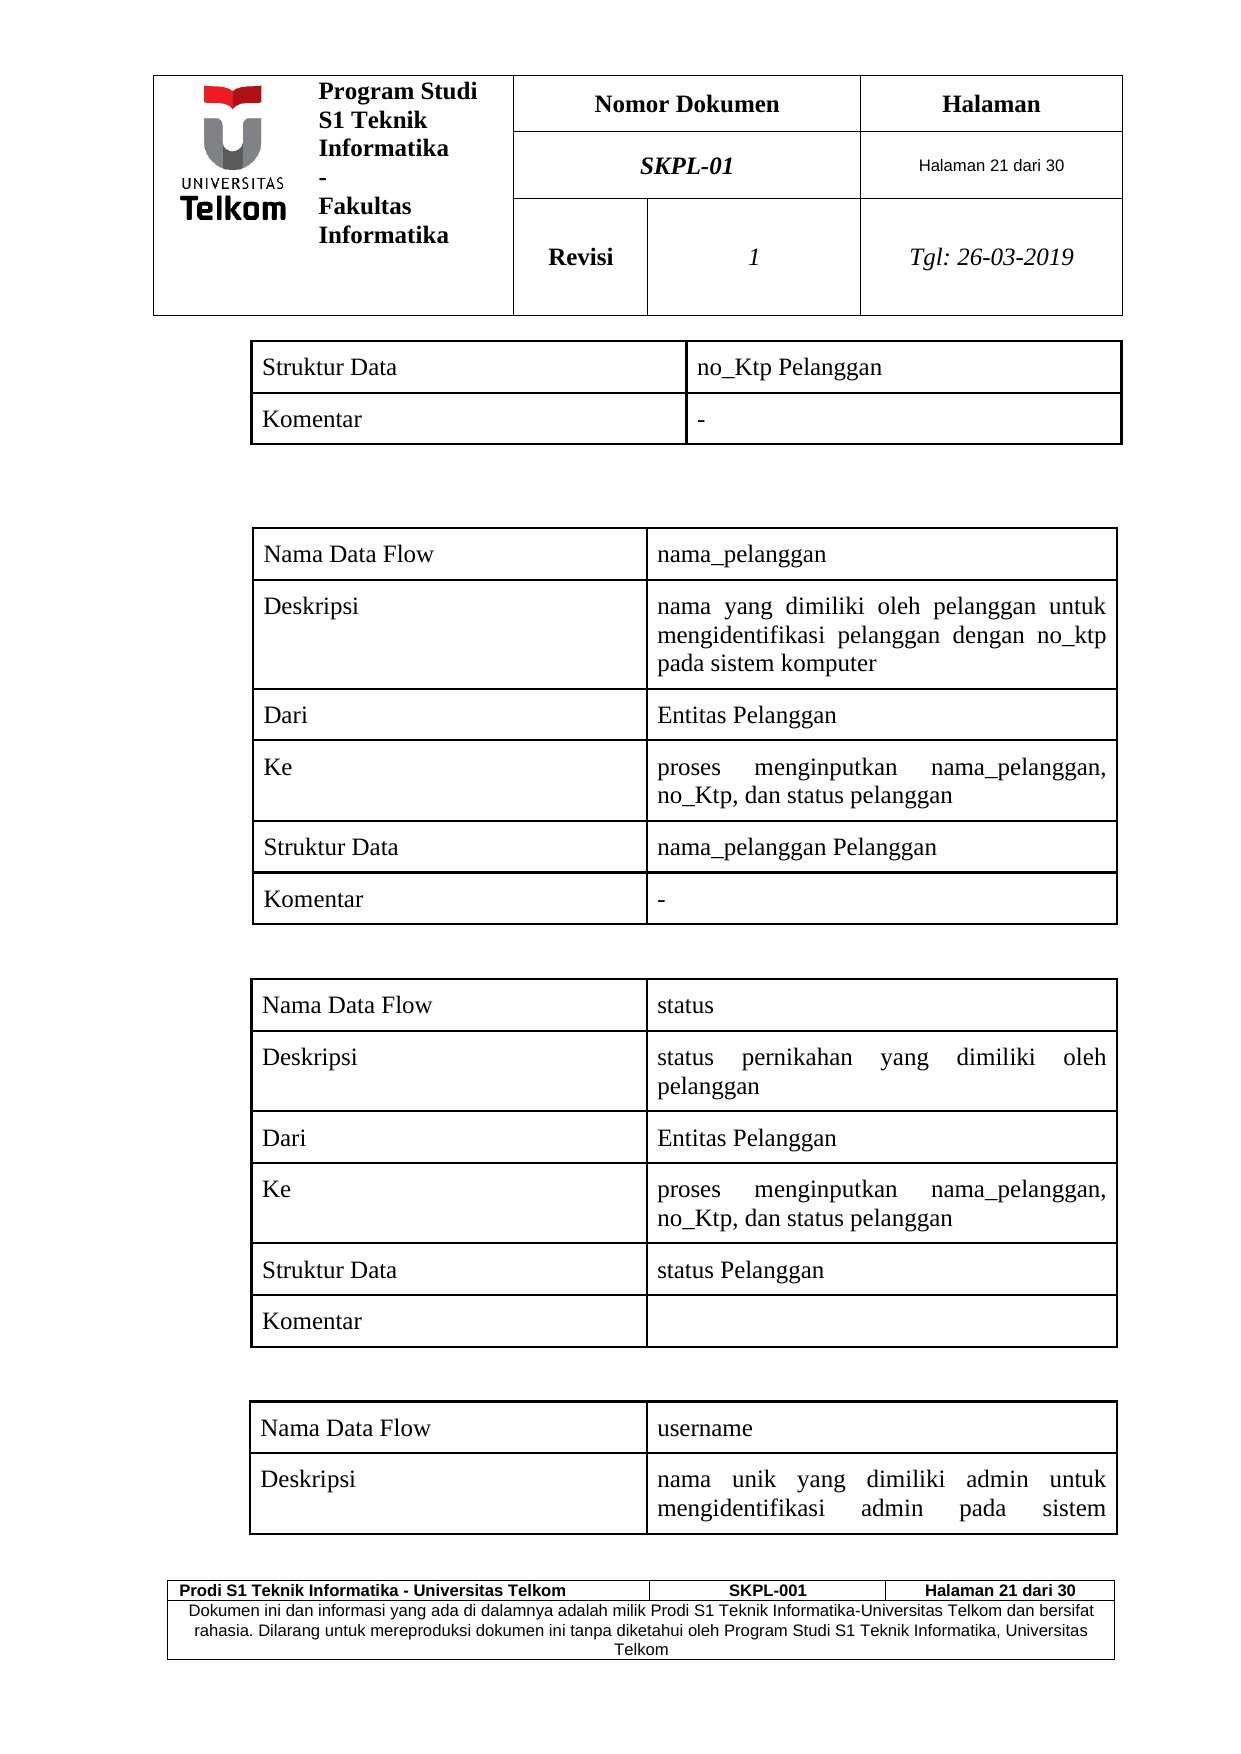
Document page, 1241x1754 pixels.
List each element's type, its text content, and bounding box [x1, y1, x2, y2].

table_cell [648, 1296, 1116, 1346]
table_cell status Pelanggan [648, 1244, 1116, 1294]
table_cell - [688, 394, 1120, 443]
table_header Nama Data Flow [254, 529, 646, 578]
table_cell Deskripsi [251, 1454, 646, 1532]
table_header status [648, 980, 1116, 1030]
table_header Nama Data Flow [253, 980, 646, 1030]
table_header Nama Data Flow [251, 1403, 646, 1452]
table_cell Deskripsi [253, 1032, 646, 1110]
table_cell nama yang dimiliki oleh pelanggan untuk mengidentifikasi pelanggan dengan no_ktp pada sistem komputer [648, 581, 1116, 688]
table_cell Struktur Data [253, 342, 685, 392]
table_cell Struktur Data [253, 1244, 646, 1294]
table_cell Dari [253, 1112, 646, 1162]
table_cell proses menginputkan nama_pelanggan, no_Ktp, dan status pelanggan [648, 1164, 1116, 1242]
table_cell Ke [253, 1164, 646, 1242]
table_cell Komentar [254, 874, 646, 923]
table_cell Entitas Pelanggan [648, 1112, 1116, 1162]
table_cell Komentar [253, 394, 685, 443]
table_header username [648, 1403, 1116, 1452]
table_cell status pernikahan yang dimiliki oleh pelanggan [648, 1032, 1116, 1110]
table_cell nama_pelanggan Pelanggan [648, 822, 1116, 871]
table_header nama_pelanggan [648, 529, 1116, 578]
table_cell Dari [254, 690, 646, 739]
picture [165, 76, 300, 231]
table_cell Entitas Pelanggan [648, 690, 1116, 739]
table_cell no_Ktp Pelanggan [688, 342, 1120, 392]
table_cell Ke [254, 741, 646, 820]
table_cell nama unik yang dimiliki admin untuk mengidentifikasi admin pada sistem komputer dan mengakses sistem komputer [648, 1454, 1116, 1532]
table_cell Komentar [253, 1296, 646, 1346]
table_cell Struktur Data [254, 822, 646, 871]
table_cell proses menginputkan nama_pelanggan, no_Ktp, dan status pelanggan [648, 741, 1116, 820]
table_cell Deskripsi [254, 581, 646, 688]
table_cell - [648, 874, 1116, 923]
